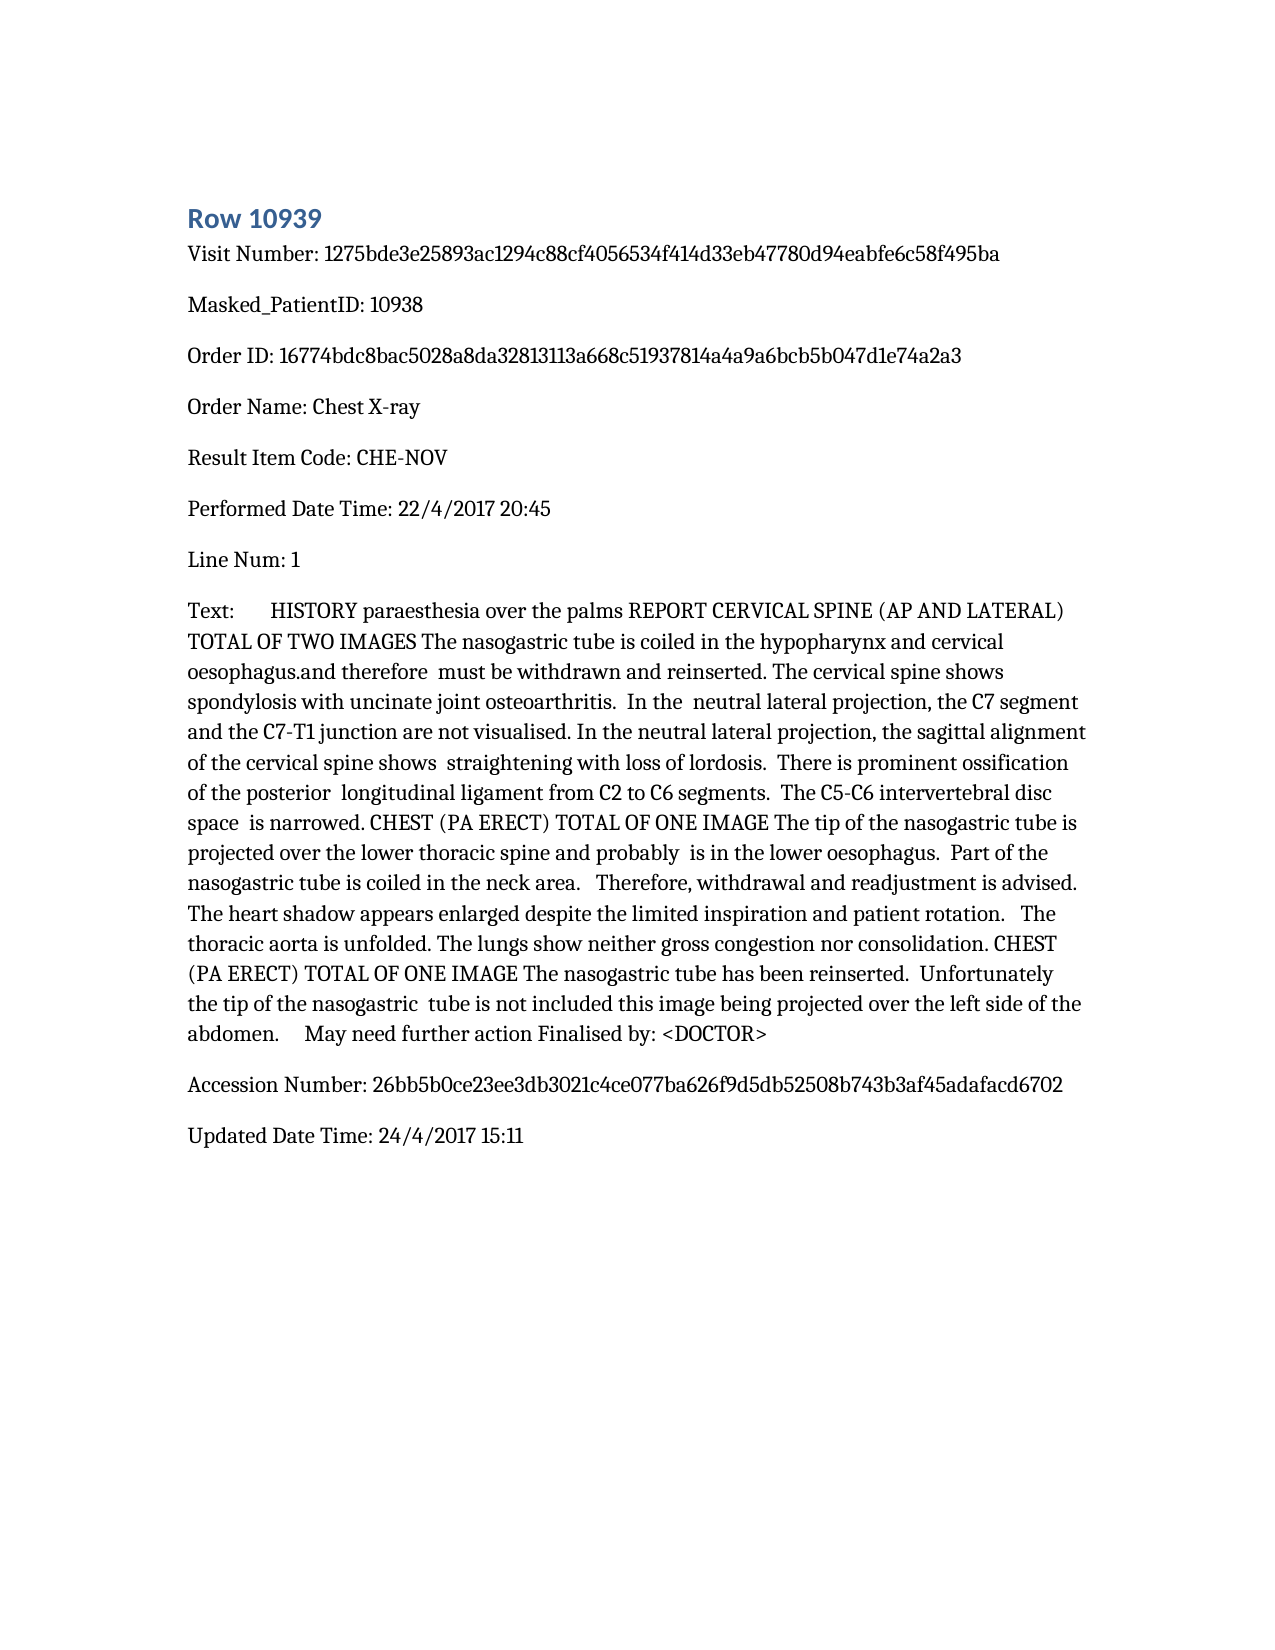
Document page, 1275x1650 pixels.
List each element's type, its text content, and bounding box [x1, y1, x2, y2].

text Performed Date Time: 22/4/2017 20:45 [187, 496, 1087, 522]
text Masked_PatientID: 10938 [187, 292, 1087, 318]
subtitle Row 10939 [187, 200, 1087, 236]
text Visit Number: 1275bde3e25893ac1294c88cf4056534f414d33eb47780d94eabfe6c58f495ba [187, 241, 1087, 267]
text Order Name: Chest X-ray [187, 394, 1087, 420]
text Text: HISTORY paraesthesia over the palms REPORT CERVICAL SPINE (AP AND LATERAL) TOTAL OF TWO IMAGES The nasogastric tube is coiled in the hypopharynx and cervical oesophagus.and therefore must be withdrawn and reinserted. The cervical spine shows spondylosis with uncinate joint osteoarthritis. In the neutral lateral projection, the C7 segment and the C7-T1 junction are not visualised. In the neutral lateral projection, the sagittal alignment of the cervical spine shows straightening with loss of lordosis. There is prominent ossification of the posterior longitudinal ligament from C2 to C6 segments. The C5-C6 intervertebral disc space is narrowed. CHEST (PA ERECT) TOTAL OF ONE IMAGE The tip of the nasogastric tube is projected over the lower thoracic spine and probably is in the lower oesophagus. Part of the nasogastric tube is coiled in the neck area. Therefore, withdrawal and readjustment is advised. The heart shadow appears enlarged despite the limited inspiration and patient rotation. The thoracic aorta is unfolded. The lungs show neither gross congestion nor consolidation. CHEST (PA ERECT) TOTAL OF ONE IMAGE The nasogastric tube has been reinserted. Unfortunately the tip of the nasogastric tube is not included this image being projected over the left side of the abdomen. May need further action Finalised by: <DOCTOR> [187, 598, 1087, 1047]
text Result Item Code: CHE-NOV [187, 445, 1087, 471]
text Updated Date Time: 24/4/2017 15:11 [187, 1123, 1087, 1149]
text Line Num: 1 [187, 547, 1087, 573]
text Accession Number: 26bb5b0ce23ee3db3021c4ce077ba626f9d5db52508b743b3af45adafacd6702 [187, 1072, 1087, 1098]
text Order ID: 16774bdc8bac5028a8da32813113a668c51937814a4a9a6bcb5b047d1e74a2a3 [187, 343, 1087, 369]
